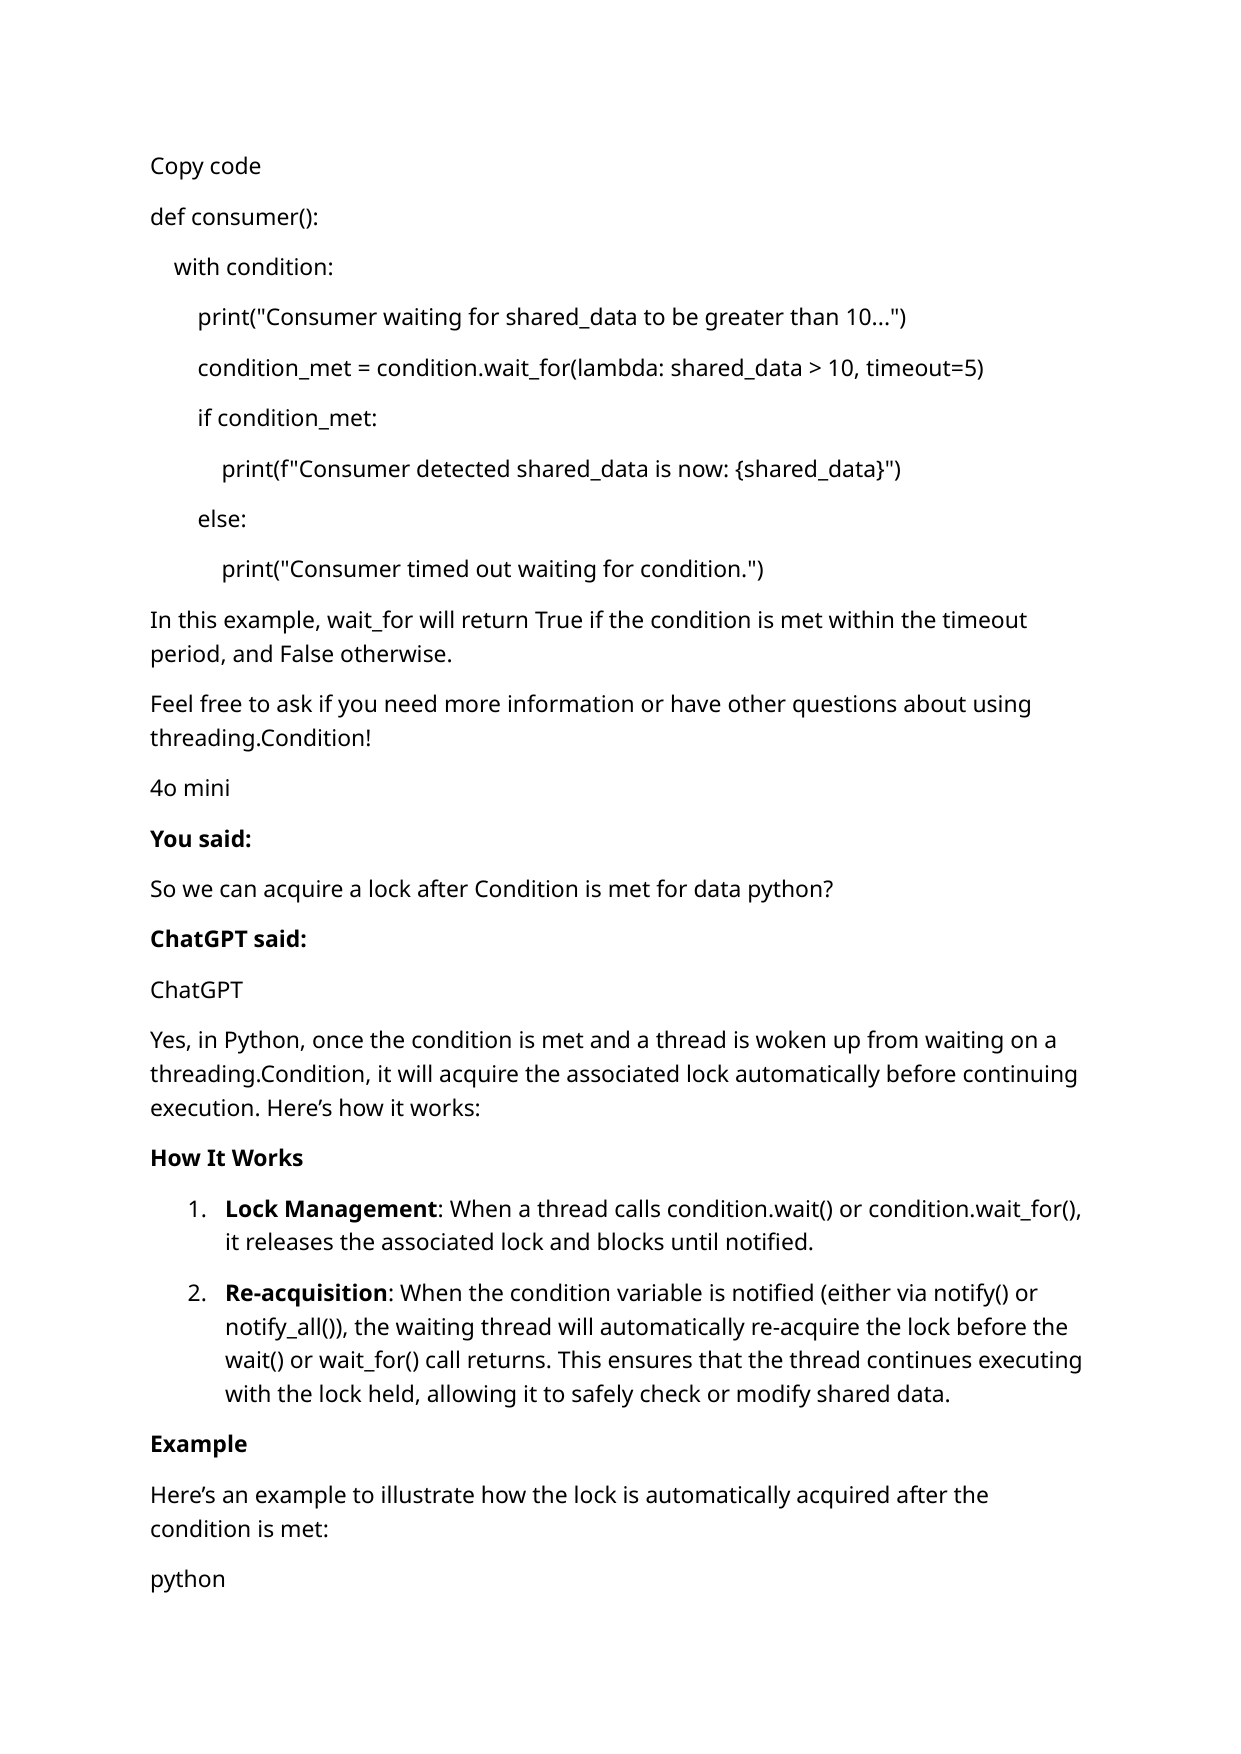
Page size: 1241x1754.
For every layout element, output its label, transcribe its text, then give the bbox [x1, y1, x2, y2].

text if condition_met: [150, 402, 1090, 433]
text In this example, wait_for will return True if the condition is met within the timeout period, and False otherwise. [150, 604, 1090, 669]
text print(f"Consumer detected shared_data is now: {shared_data}") [150, 452, 1090, 484]
text You said: [150, 822, 1090, 854]
text So we can acquire a lock after Condition is met for data python? [150, 873, 1090, 904]
text python [150, 1563, 1090, 1594]
text with condition: [150, 251, 1090, 282]
text 4o mini [150, 772, 1090, 803]
text def consumer(): [150, 200, 1090, 232]
text condition_met = condition.wait_for(lambda: shared_data > 10, timeout=5) [150, 352, 1090, 383]
text Copy code [150, 150, 1090, 181]
text print("Consumer timed out waiting for condition.") [150, 553, 1090, 584]
text else: [150, 503, 1090, 534]
text Here’s an example to illustrate how the lock is automatically acquired after the condition is met: [150, 1479, 1090, 1544]
list Lock Management: When a thread calls condition.wait() or condition.wait_for(), it releases the associated lock and blocks until notified. [187, 1192, 1090, 1257]
list Re-acquisition: When the condition variable is notified (either via notify() or notify_all()), the waiting thread will automatically re-acquire the lock before the wait() or wait_for() call returns. This ensures that the thread continues executing with the lock held, allowing it to safely check or modify shared data. [187, 1277, 1090, 1409]
text Example [150, 1428, 1090, 1459]
text Yes, in Python, once the condition is met and a thread is woken up from waiting on a threading.Condition, it will acquire the associated lock automatically before continuing execution. Here’s how it works: [150, 1024, 1090, 1123]
text How It Works [150, 1142, 1090, 1173]
text ChatGPT [150, 974, 1090, 1005]
text print("Consumer waiting for shared_data to be greater than 10...") [150, 301, 1090, 332]
text ChatGPT said: [150, 923, 1090, 954]
text Feel free to ask if you need more information or have other questions about using threading.Condition! [150, 688, 1090, 753]
